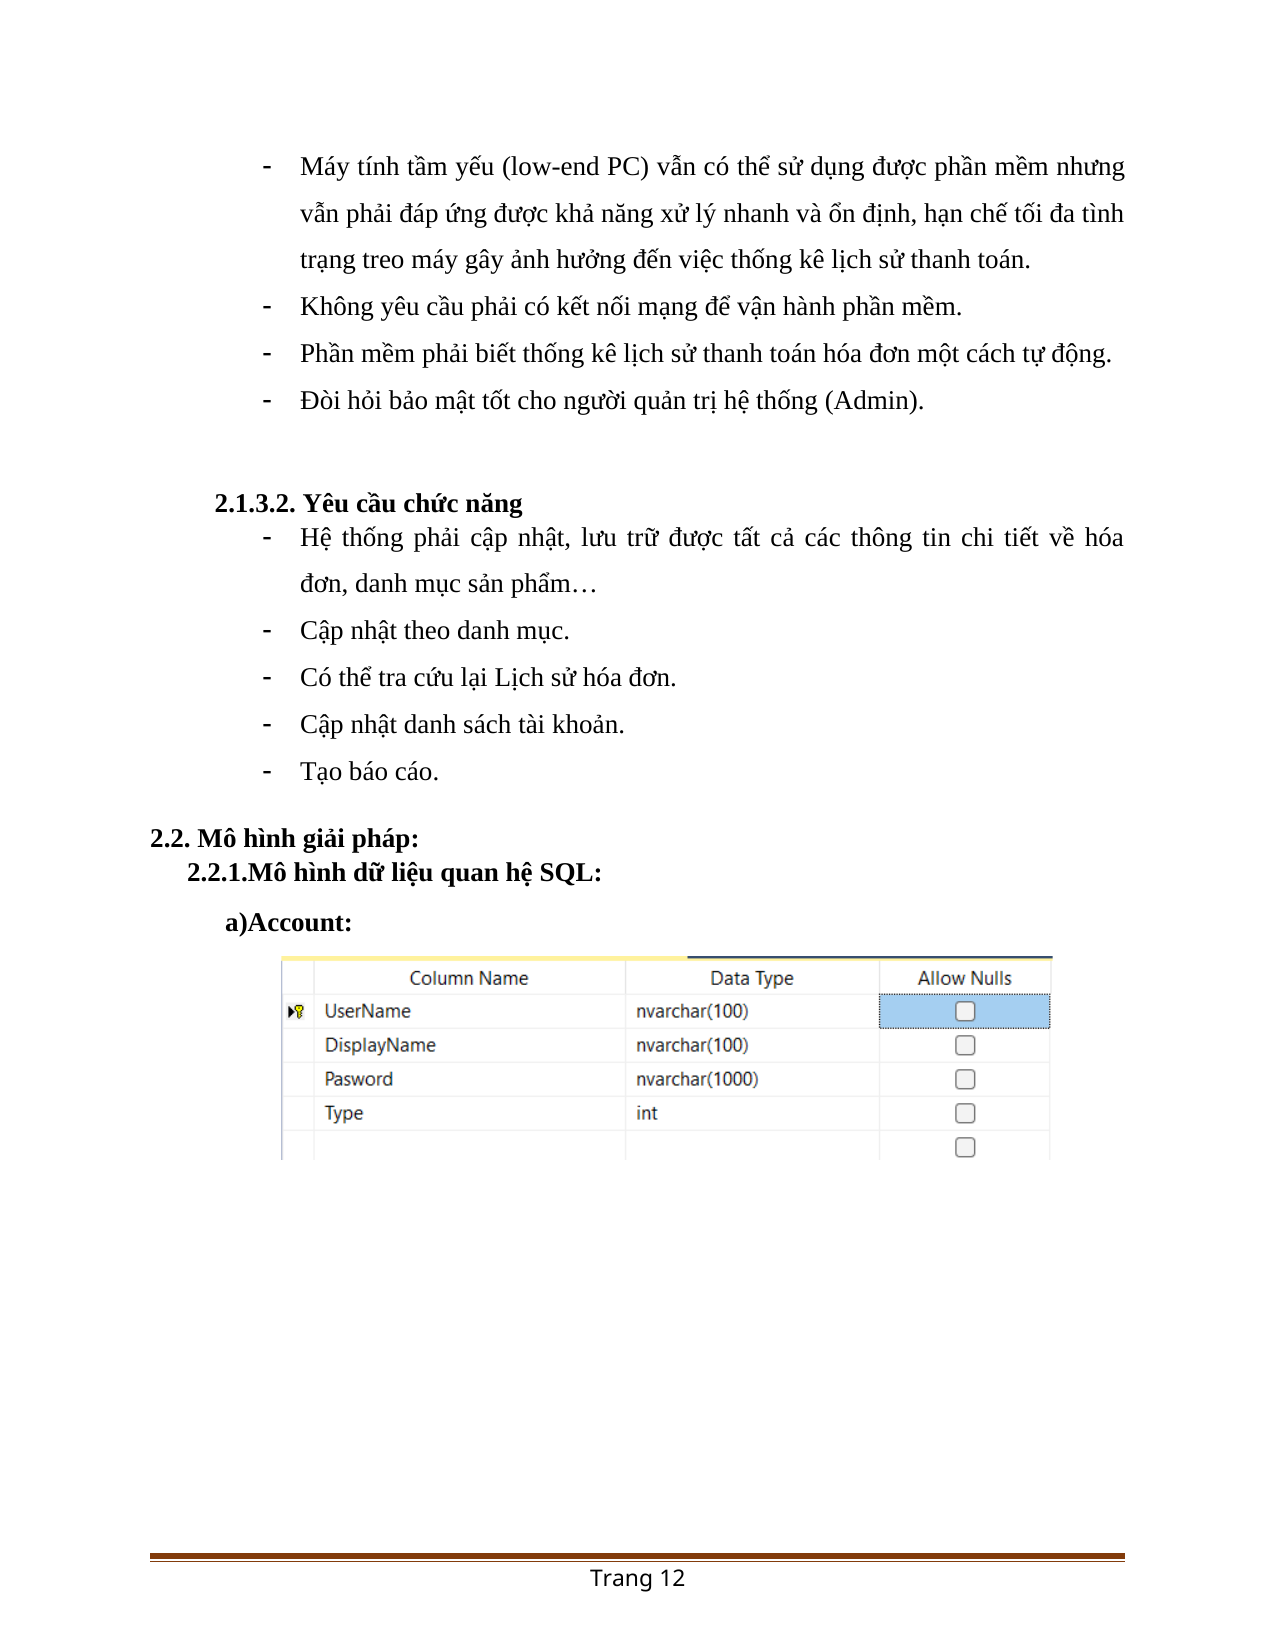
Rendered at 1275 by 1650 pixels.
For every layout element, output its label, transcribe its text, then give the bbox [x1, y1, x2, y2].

list Máy tính tầm yếu (low-end PC) vẫn có thể sử dụng được phần mềm nhưng vẫn phải đáp ứng được khả năng xử lý nhanh và ổn định, hạn chế tối đa tình trạng treo máy gây ảnh hưởng đến việc thống kê lịch sử thanh toán. [262, 150, 1125, 274]
subtitle 2.2. Mô hình giải pháp: [150, 822, 1125, 854]
list Không yêu cầu phải có kết nối mạng để vận hành phần mềm. [262, 290, 1125, 321]
list Cập nhật theo danh mục. [262, 614, 1125, 645]
list Hệ thống phải cập nhật, lưu trữ được tất cả các thông tin chi tiết về hóa đơn, danh mục sản phẩm… [262, 521, 1125, 599]
text a)Account: [150, 906, 1125, 938]
subtitle 2.1.3.2. Yêu cầu chức năng [150, 487, 1125, 518]
list Tạo báo cáo. [262, 755, 1125, 786]
list Phần mềm phải biết thống kê lịch sử thanh toán hóa đơn một cách tự động. [262, 337, 1125, 368]
list Đòi hỏi bảo mật tốt cho người quản trị hệ thống (Admin). [262, 384, 1125, 415]
picture [281, 956, 1053, 1160]
list Có thể tra cứu lại Lịch sử hóa đơn. [262, 661, 1125, 692]
text 2.2.1.Mô hình dữ liệu quan hệ SQL: [150, 856, 1125, 887]
list Cập nhật danh sách tài khoản. [262, 708, 1125, 739]
